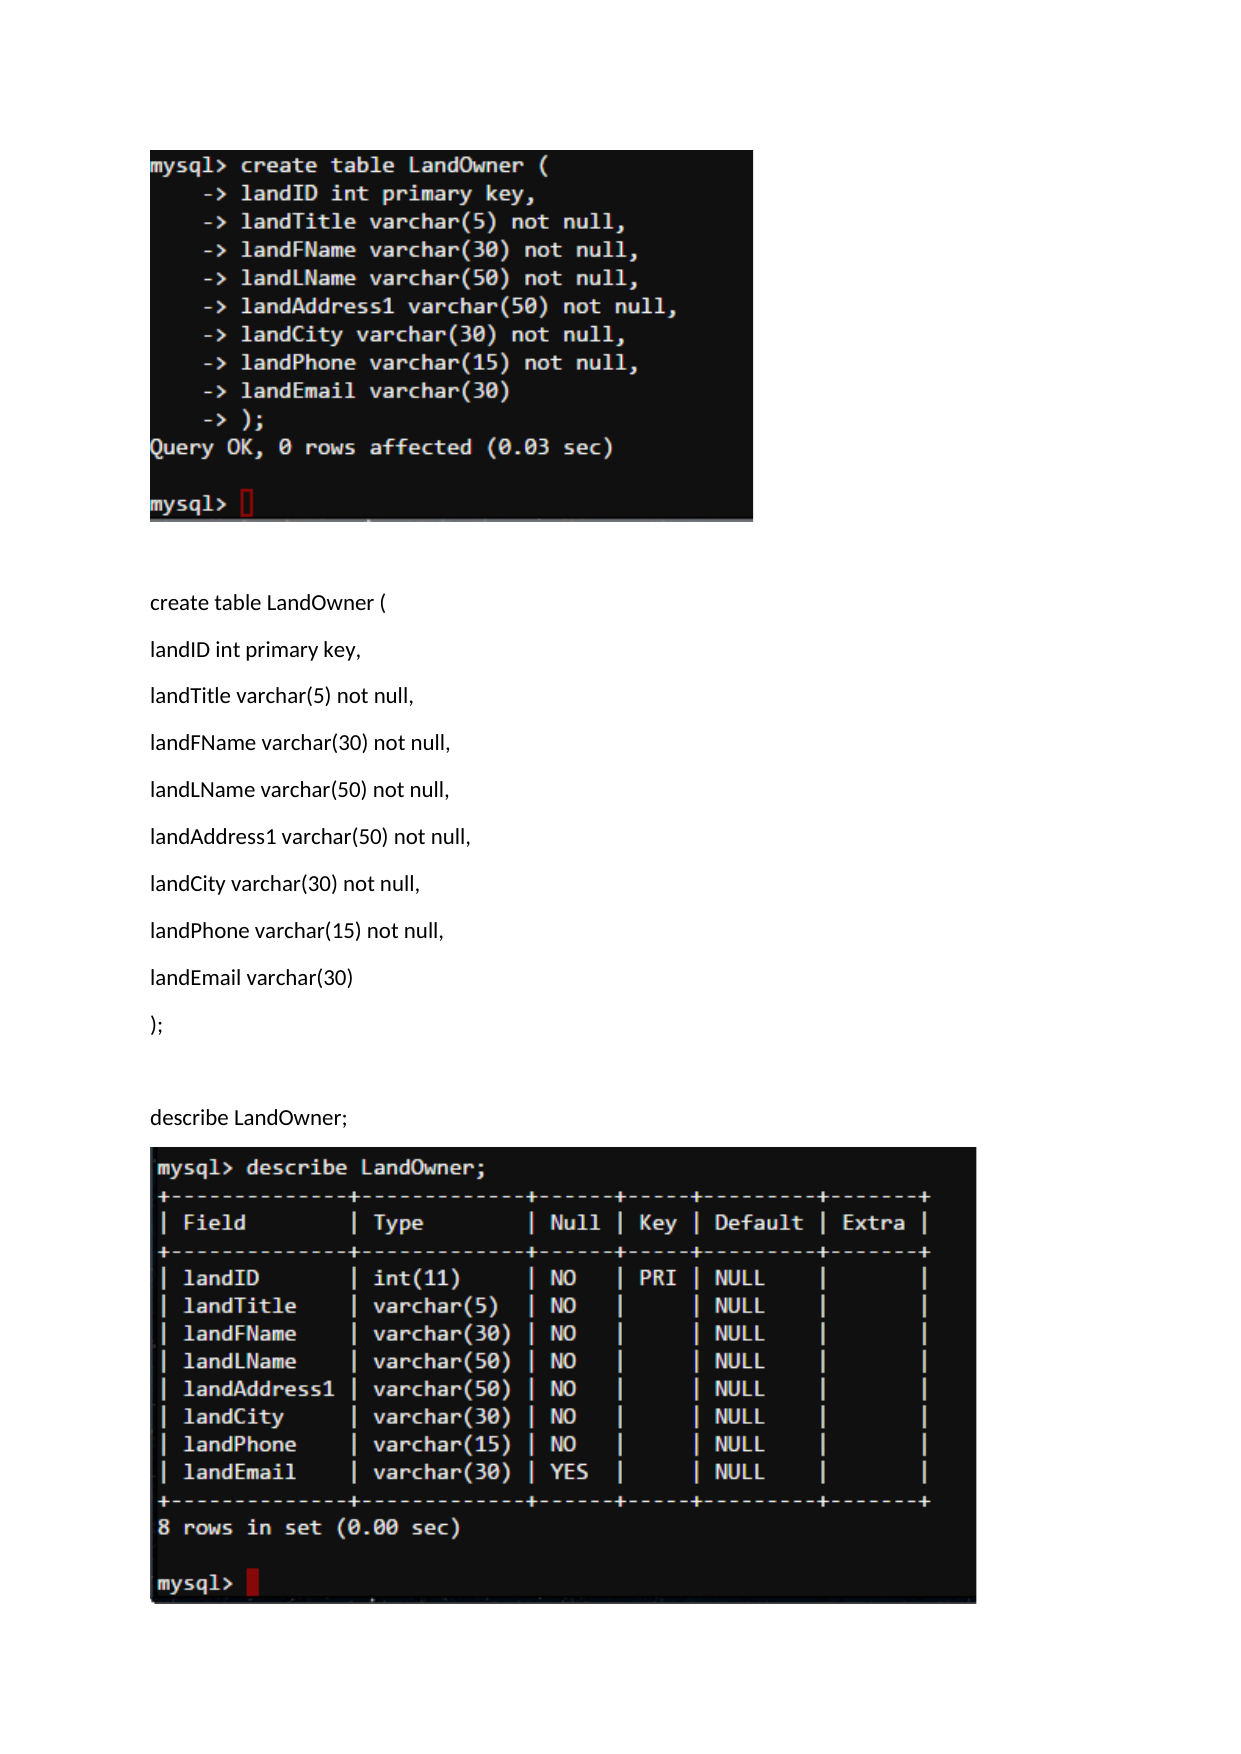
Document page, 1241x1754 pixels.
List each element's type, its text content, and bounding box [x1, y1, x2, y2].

text landPhone varchar(15) not null, [150, 916, 1090, 944]
picture [150, 150, 754, 522]
text landAddress1 varchar(50) not null, [150, 822, 1090, 850]
text landTitle varchar(5) not null, [150, 682, 1090, 710]
picture [150, 1147, 977, 1604]
text landEmail varchar(30) [150, 963, 1090, 991]
text landID int primary key, [150, 635, 1090, 663]
text create table LandOwner ( [150, 588, 1090, 616]
text landLName varchar(50) not null, [150, 775, 1090, 803]
text describe LandOwner; [150, 1103, 1090, 1132]
text landFName varchar(30) not null, [150, 728, 1090, 757]
text ); [150, 1010, 1090, 1038]
text landCity varchar(30) not null, [150, 869, 1090, 897]
